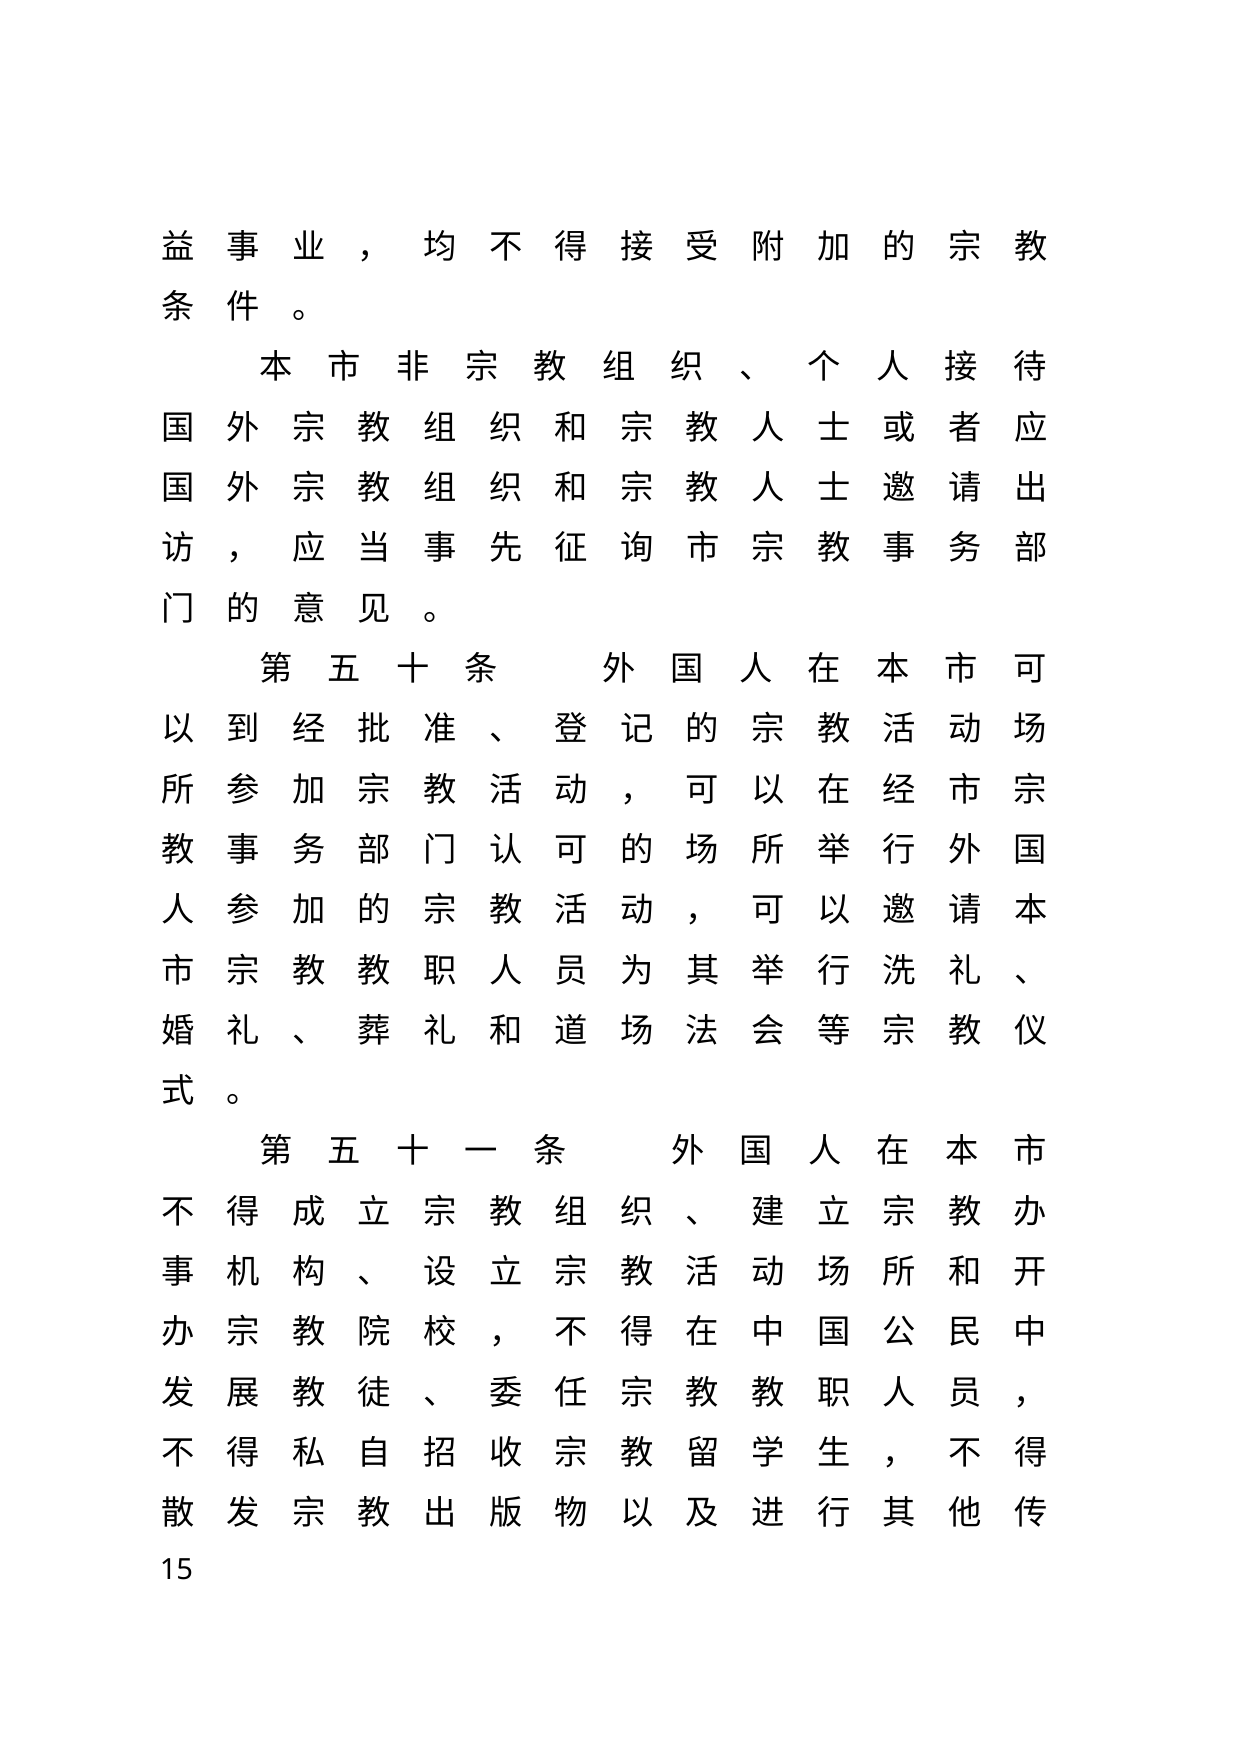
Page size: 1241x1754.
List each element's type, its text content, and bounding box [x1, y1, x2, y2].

text 本市非宗教组织、个人接待国外宗教组织和宗教人士或者应国外宗教组织和宗教人士邀请出访，应当事先征询市宗教事务部门的意见。 [161, 334, 1079, 636]
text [161, 213, 1079, 334]
text 第五十条 外国人在本市可以到经批准、登记的宗教活动场所参加宗教活动，可以在经市宗教事务部门认可的场所举行外国人参加的宗教活动，可以邀请本市宗教教职人员为其举行洗礼、婚礼、葬礼和道场法会等宗教仪式。 [161, 636, 1079, 1118]
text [161, 1118, 1079, 1540]
